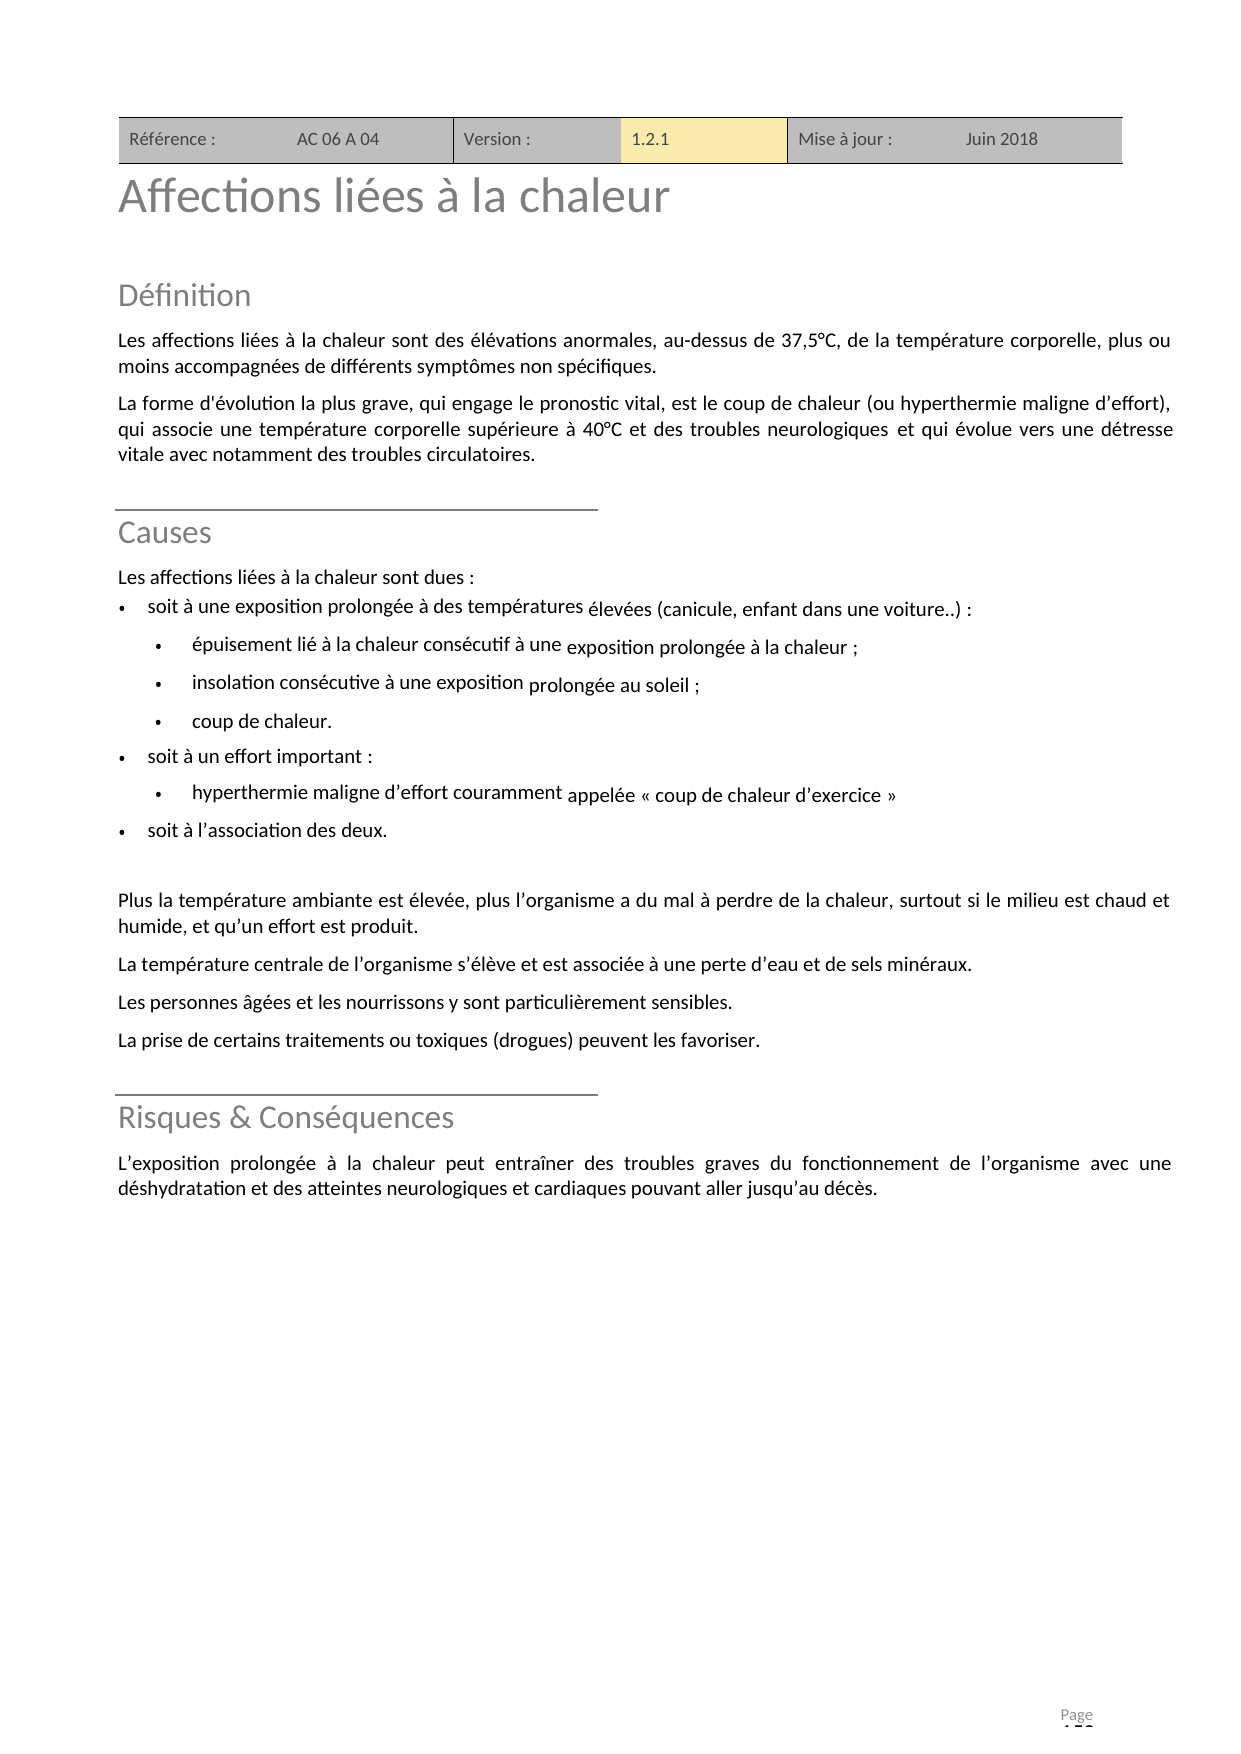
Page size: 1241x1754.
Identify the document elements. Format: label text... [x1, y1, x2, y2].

list soit à l’association des deux. [118, 817, 1178, 846]
text La température centrale de l’organisme s’élève et est associée à une perte d’eau et de sels minéraux. [118, 951, 1173, 976]
list épuisement lié à la chaleur consécutif à une exposition prolongée à la chaleur ; [154, 634, 1154, 659]
text Plus la température ambiante est élevée, plus l’organisme a du mal à perdre de la chaleur, surtout si le milieu est chaud et humide, et qu’un effort est produit. [118, 888, 1174, 938]
list soit à un effort important : [118, 743, 1178, 772]
subtitle Affections liées à la chaleur [118, 164, 1178, 224]
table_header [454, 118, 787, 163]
text L’exposition prolongée à la chaleur peut entraîner des troubles graves du fonctionnement de l’organisme avec une déshydratation et des atteintes neurologiques et cardiaques pouvant aller jusqu’au décès. [118, 1150, 1174, 1201]
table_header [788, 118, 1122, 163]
list hyperthermie maligne d’effort couramment appelée « coup de chaleur d’exercice » [154, 782, 1154, 807]
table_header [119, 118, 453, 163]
text Les personnes âgées et les nourrissons y sont particulièrement sensibles. [118, 989, 1173, 1014]
subtitle Définition [118, 274, 1178, 315]
text La prise de certains traitements ou toxiques (drogues) peuvent les favoriser. [118, 1027, 1173, 1052]
list soit à une exposition prolongée à des températures élevées (canicule, enfant dans une voiture..) : [118, 596, 1154, 621]
text La forme d'évolution la plus grave, qui engage le pronostic vital, est le coup de chaleur (ou hyperthermie maligne d’effort), qui associe une température corporelle supérieure à 40°C et des troubles neurologiques et qui évolue vers une détresse vitale avec notamment des troubles circulatoires. [118, 391, 1173, 467]
text Les affections liées à la chaleur sont des élévations anormales, au-dessus de 37,5°C, de la température corporelle, plus ou moins accompagnées de différents symptômes non spécifiques. [118, 327, 1173, 378]
list coup de chaleur. [154, 708, 1178, 737]
subtitle Risques & Conséquences [118, 1090, 1178, 1137]
subtitle Causes [118, 505, 1178, 552]
list insolation consécutive à une exposition prolongée au soleil ; [154, 672, 1154, 697]
text Les affections liées à la chaleur sont dues : [118, 564, 1178, 590]
